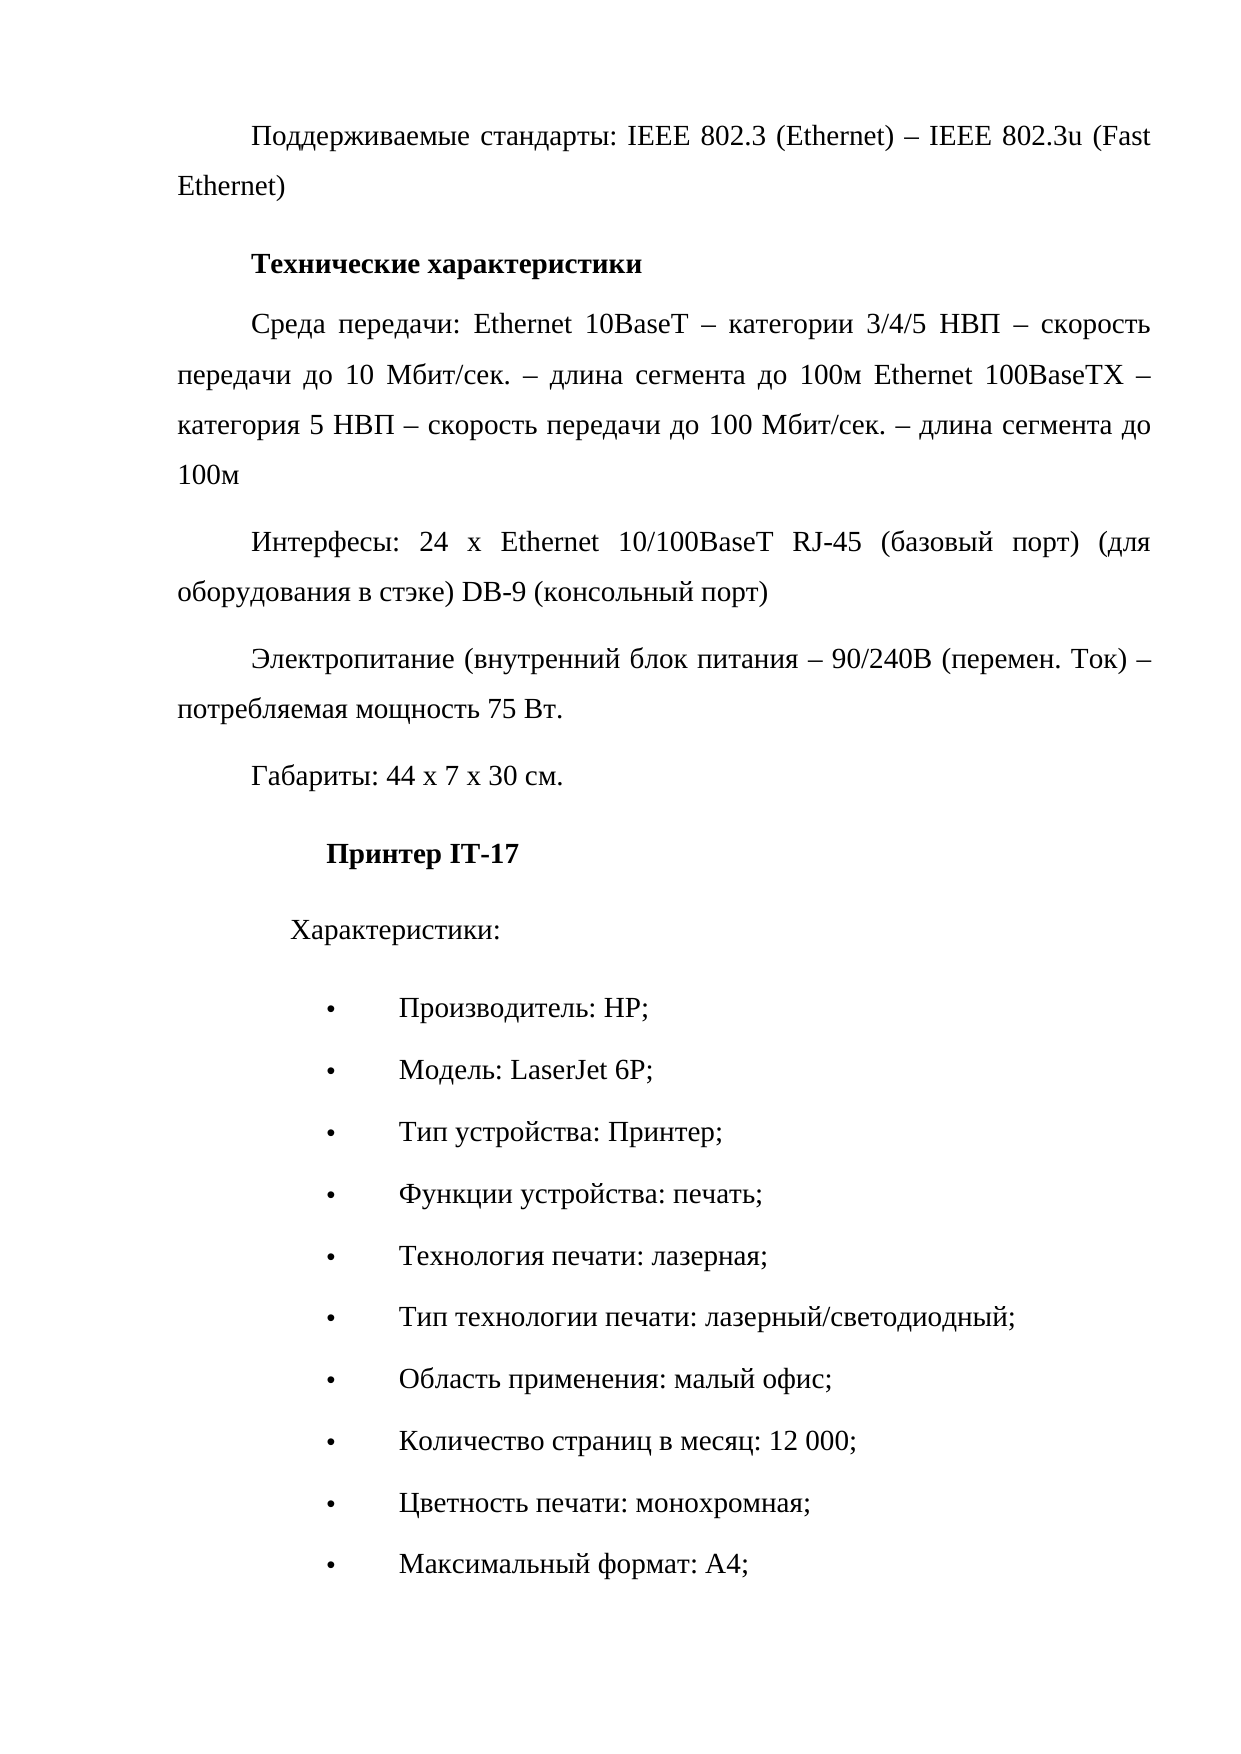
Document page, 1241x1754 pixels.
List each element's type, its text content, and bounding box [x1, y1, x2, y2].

list Производитель: HP; [252, 990, 1152, 1024]
text Характеристики: [216, 912, 1152, 946]
text Габариты: 44 х 7 х 30 см. [177, 758, 1152, 792]
text Интерфесы: 24 x Ethernet 10/100BaseT RJ-45 (базовый порт) (для оборудования в стэке) DB-9 (консольный порт) [177, 524, 1152, 608]
list Максимальный формат: A4; [252, 1546, 1152, 1580]
text Электропитание (внутренний блок питания – 90/240В (перемен. Ток) – потребляемая мощность 75 Вт. [177, 641, 1152, 725]
list Тип устройства: Принтер; [252, 1114, 1152, 1148]
list Область применения: малый офис; [252, 1361, 1152, 1395]
list Цветность печати: монохромная; [252, 1485, 1152, 1518]
list Технология печати: лазерная; [252, 1238, 1152, 1271]
subtitle Принтер IT-17 [252, 836, 1116, 869]
subtitle Технические характеристики [177, 246, 1152, 279]
list Функции устройства: печать; [252, 1176, 1152, 1209]
text Поддерживаемые стандарты: IEEE 802.3 (Ethernet) – IEEE 802.3u (Fast Ethernet) [177, 118, 1152, 202]
list Модель: LaserJet 6P; [252, 1052, 1152, 1086]
list Количество страниц в месяц: 12 000; [252, 1423, 1152, 1456]
list Тип технологии печати: лазерный/светодиодный; [252, 1299, 1152, 1333]
text Среда передачи: Ethernet 10BaseT – категории 3/4/5 НВП – скорость передачи до 10 Мбит/сек. – длина сегмента до 100м Ethernet 100BaseTX – категория 5 НВП – скорость передачи до 100 Мбит/сек. – длина сегмента до 100м [177, 307, 1152, 491]
